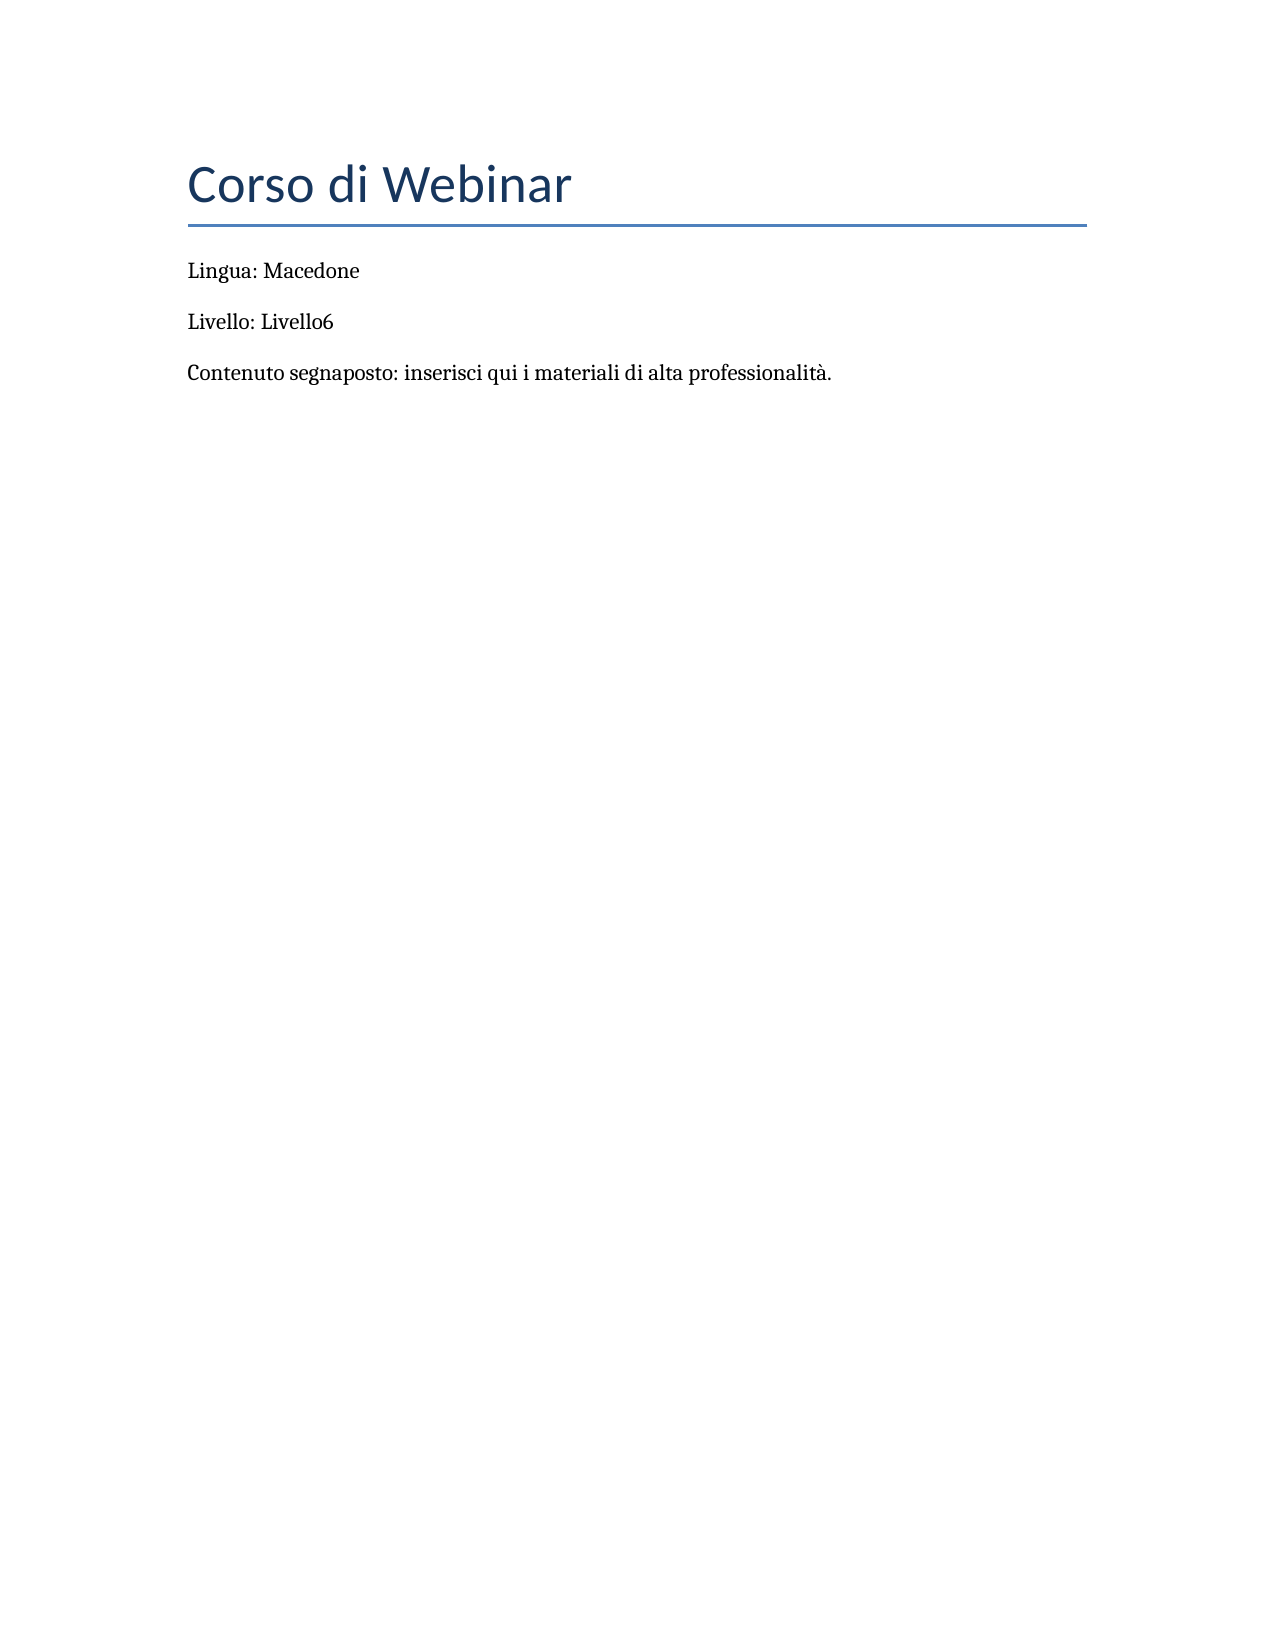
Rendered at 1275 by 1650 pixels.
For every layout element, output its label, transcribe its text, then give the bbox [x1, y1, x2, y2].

title Corso di Webinar [187, 150, 1087, 227]
text Lingua: Macedone [187, 258, 1087, 284]
text Contenuto segnaposto: inserisci qui i materiali di alta professionalità. [187, 360, 1087, 386]
text Livello: Livello6 [187, 309, 1087, 335]
